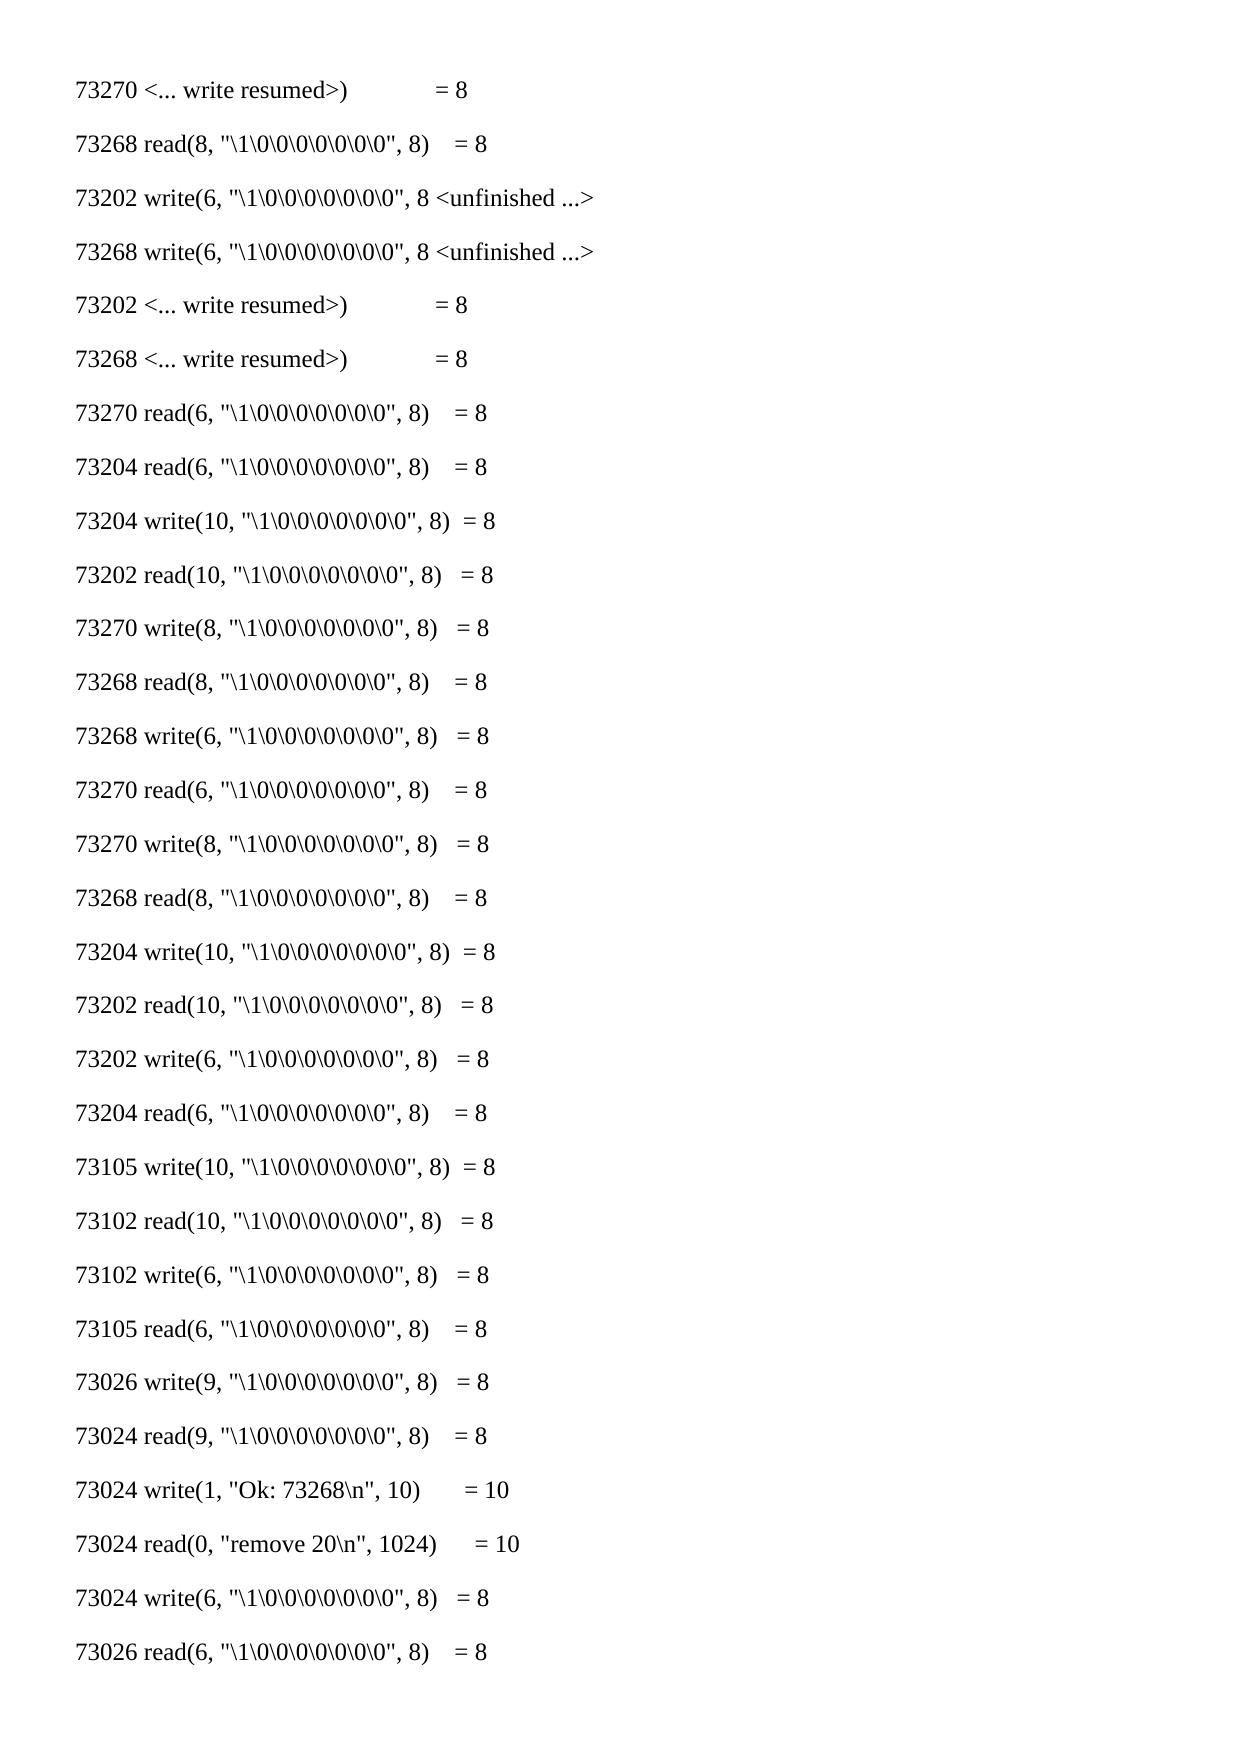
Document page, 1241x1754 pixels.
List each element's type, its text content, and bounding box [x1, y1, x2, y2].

text 73204 write(10, "\1\0\0\0\0\0\0\0", 8) = 8 [75, 937, 1165, 965]
text 73268 write(6, "\1\0\0\0\0\0\0\0", 8) = 8 [75, 721, 1165, 750]
text 73026 read(6, "\1\0\0\0\0\0\0\0", 8) = 8 [75, 1637, 1165, 1666]
text 73268 write(6, "\1\0\0\0\0\0\0\0", 8 <unfinished ...> [75, 237, 1165, 265]
text 73204 write(10, "\1\0\0\0\0\0\0\0", 8) = 8 [75, 506, 1165, 534]
text 73105 write(10, "\1\0\0\0\0\0\0\0", 8) = 8 [75, 1152, 1165, 1181]
text 73102 read(10, "\1\0\0\0\0\0\0\0", 8) = 8 [75, 1206, 1165, 1235]
text 73105 read(6, "\1\0\0\0\0\0\0\0", 8) = 8 [75, 1314, 1165, 1342]
text 73024 read(9, "\1\0\0\0\0\0\0\0", 8) = 8 [75, 1421, 1165, 1450]
text 73270 read(6, "\1\0\0\0\0\0\0\0", 8) = 8 [75, 398, 1165, 427]
text 73268 <... write resumed>) = 8 [75, 344, 1165, 373]
text 73270 write(8, "\1\0\0\0\0\0\0\0", 8) = 8 [75, 829, 1165, 858]
text 73204 read(6, "\1\0\0\0\0\0\0\0", 8) = 8 [75, 1098, 1165, 1127]
text 73270 <... write resumed>) = 8 [75, 75, 1165, 104]
text 73024 write(6, "\1\0\0\0\0\0\0\0", 8) = 8 [75, 1583, 1165, 1612]
text 73268 read(8, "\1\0\0\0\0\0\0\0", 8) = 8 [75, 667, 1165, 696]
text 73202 <... write resumed>) = 8 [75, 290, 1165, 319]
text 73024 write(1, "Ok: 73268\n", 10) = 10 [75, 1475, 1165, 1504]
text 73202 write(6, "\1\0\0\0\0\0\0\0", 8) = 8 [75, 1044, 1165, 1073]
text 73102 write(6, "\1\0\0\0\0\0\0\0", 8) = 8 [75, 1260, 1165, 1288]
text 73202 write(6, "\1\0\0\0\0\0\0\0", 8 <unfinished ...> [75, 183, 1165, 211]
text 73202 read(10, "\1\0\0\0\0\0\0\0", 8) = 8 [75, 560, 1165, 588]
text 73270 read(6, "\1\0\0\0\0\0\0\0", 8) = 8 [75, 775, 1165, 804]
text 73204 read(6, "\1\0\0\0\0\0\0\0", 8) = 8 [75, 452, 1165, 481]
text 73202 read(10, "\1\0\0\0\0\0\0\0", 8) = 8 [75, 991, 1165, 1019]
text 73268 read(8, "\1\0\0\0\0\0\0\0", 8) = 8 [75, 883, 1165, 912]
text 73026 write(9, "\1\0\0\0\0\0\0\0", 8) = 8 [75, 1367, 1165, 1396]
text 73024 read(0, "remove 20\n", 1024) = 10 [75, 1529, 1165, 1558]
text 73268 read(8, "\1\0\0\0\0\0\0\0", 8) = 8 [75, 129, 1165, 158]
text 73270 write(8, "\1\0\0\0\0\0\0\0", 8) = 8 [75, 613, 1165, 642]
